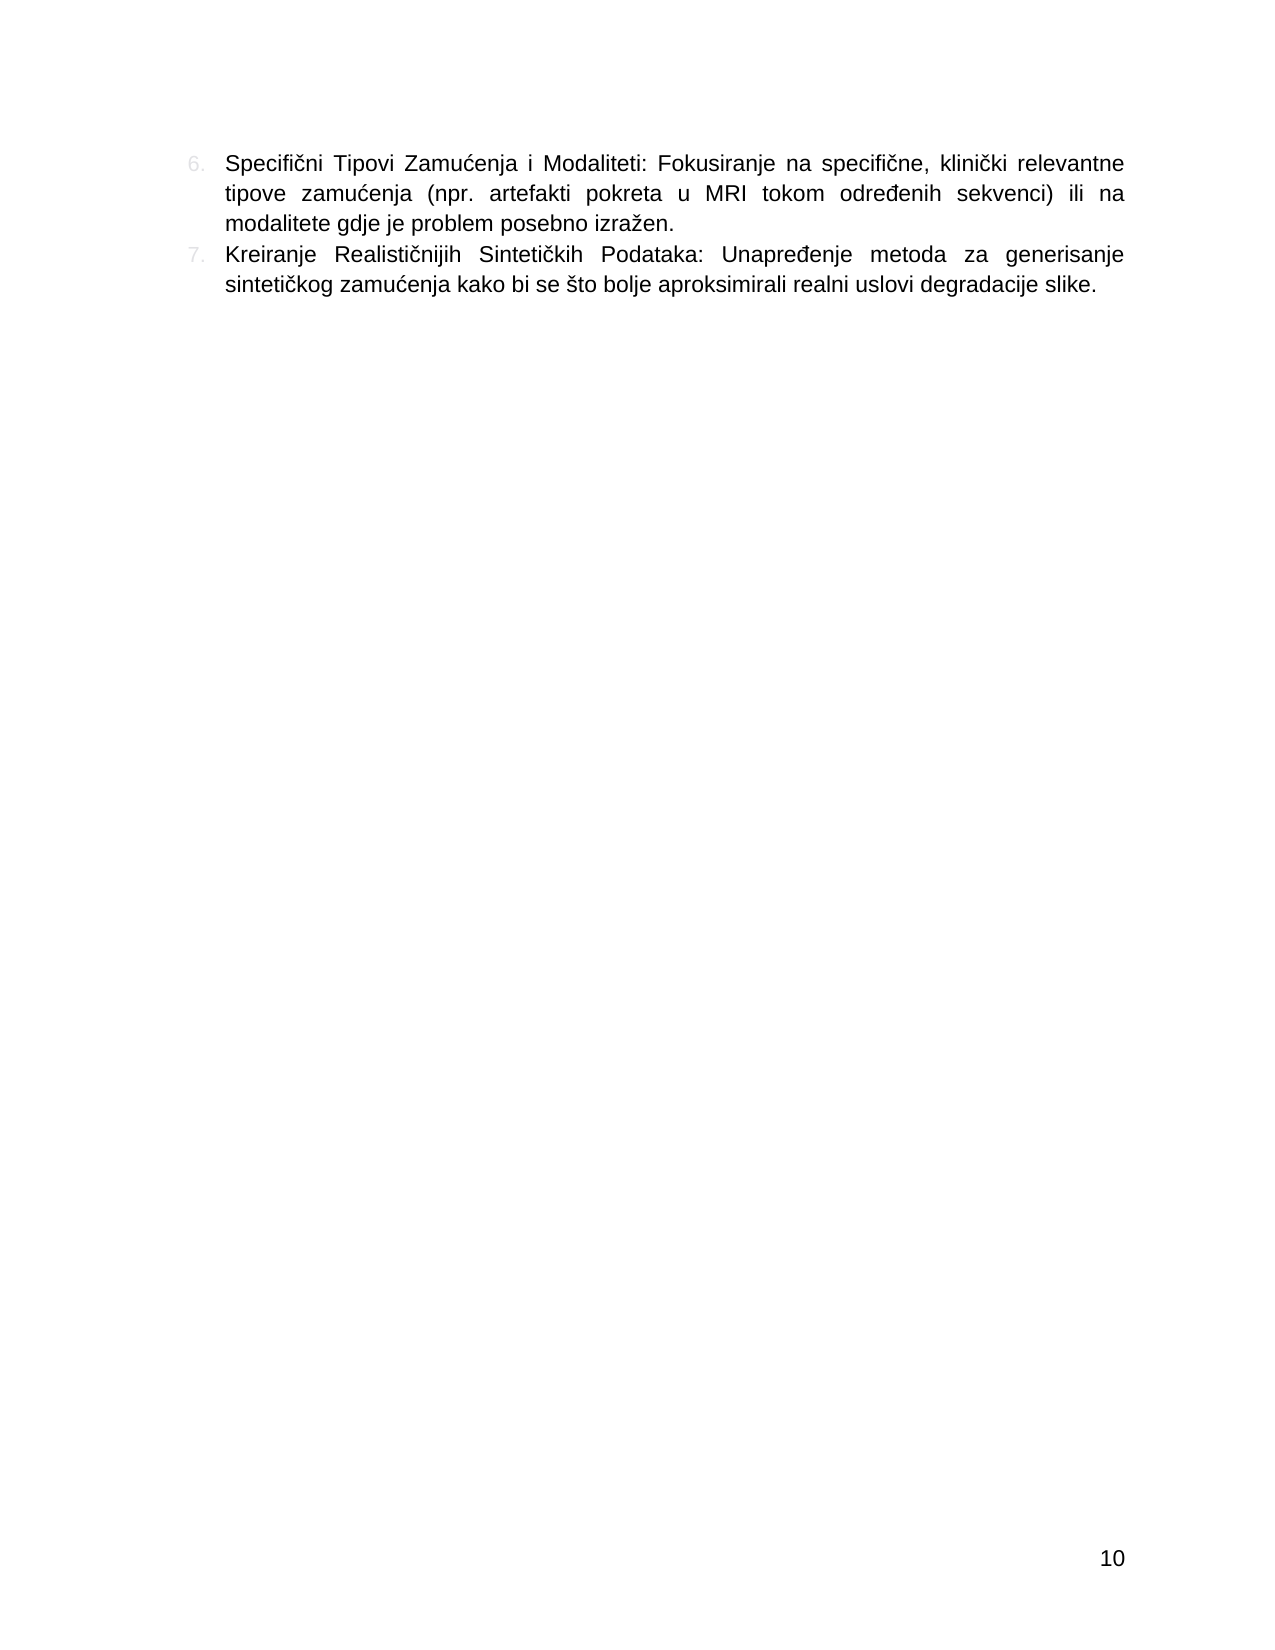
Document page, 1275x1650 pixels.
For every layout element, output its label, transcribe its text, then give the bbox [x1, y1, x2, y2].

list Specifični Tipovi Zamućenja i Modaliteti: Fokusiranje na specifične, klinički relevantne tipove zamućenja (npr. artefakti pokreta u MRI tokom određenih sekvenci) ili na modalitete gdje je problem posebno izražen. [187, 150, 1125, 237]
list Kreiranje Realističnijih Sintetičkih Podataka: Unapređenje metoda za generisanje sintetičkog zamućenja kako bi se što bolje aproksimirali realni uslovi degradacije slike. [187, 241, 1125, 297]
